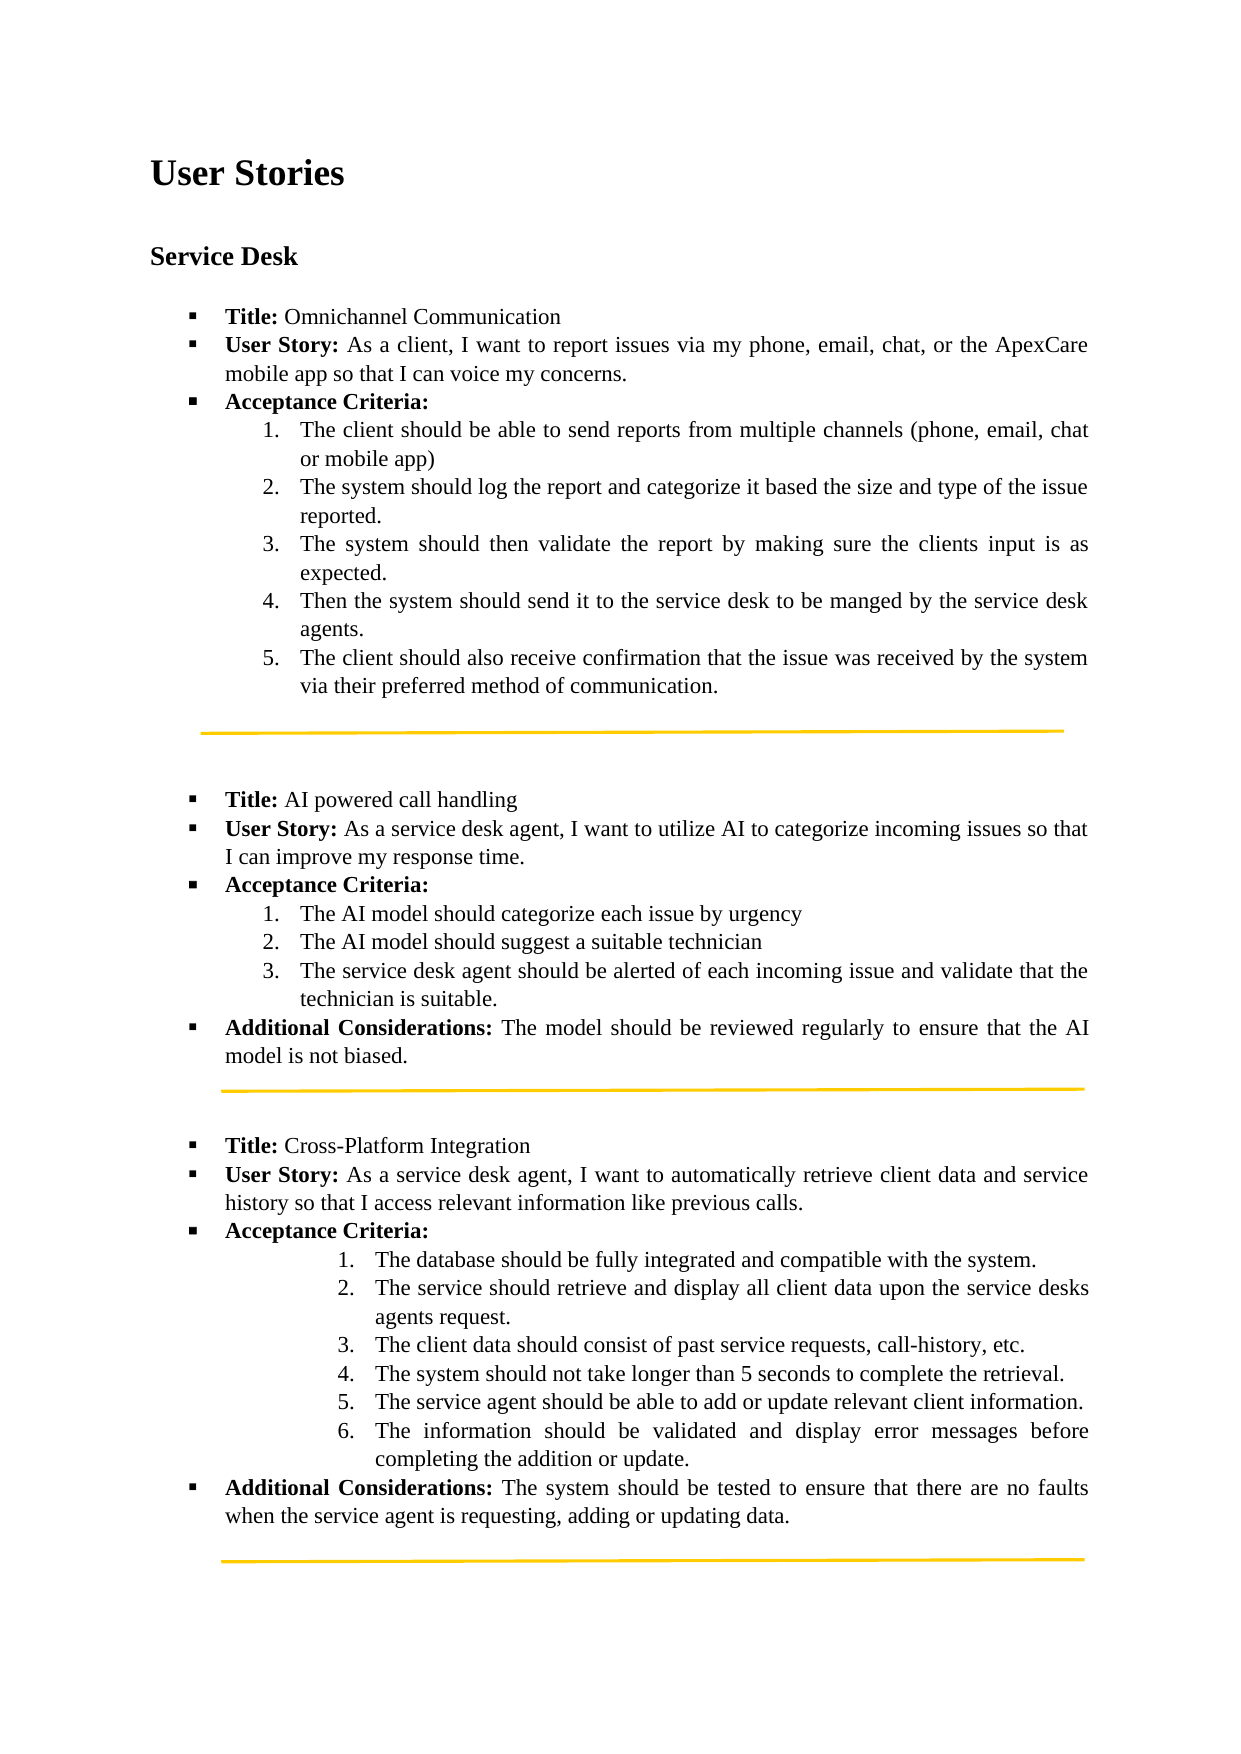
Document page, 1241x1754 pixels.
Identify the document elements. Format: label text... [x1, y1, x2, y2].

list Acceptance Criteria: [187, 871, 1090, 898]
subtitle Service Desk [150, 240, 1090, 272]
list Then the system should send it to the service desk to be manged by the service desk agents. [262, 587, 1090, 642]
list User Story: As a service desk agent, I want to utilize AI to categorize incoming issues so that I can improve my response time. [187, 814, 1090, 869]
list The information should be validated and display error messages before completing the addition or update. [337, 1417, 1090, 1471]
list User Story: As a service desk agent, I want to automatically retrieve client data and service history so that I access relevant information like previous calls. [187, 1161, 1090, 1216]
list The system should log the report and categorize it based the size and type of the issue reported. [262, 473, 1090, 528]
list Additional Considerations: The system should be tested to ensure that there are no faults when the service agent is requesting, adding or updating data. [187, 1473, 1090, 1528]
list The system should not take longer than 5 seconds to complete the retrieval. [337, 1360, 1090, 1386]
list Title: Cross-Platform Integration [187, 1132, 1090, 1159]
list Acceptance Criteria: [187, 388, 1090, 414]
list Title: Omnichannel Communication [187, 303, 1090, 329]
list The service should retrieve and display all client data upon the service desks agents request. [337, 1274, 1090, 1329]
list The AI model should suggest a suitable technician [262, 928, 1090, 955]
list The service agent should be able to add or update relevant client information. [337, 1388, 1090, 1414]
list Additional Considerations: The model should be reviewed regularly to ensure that the AI model is not biased. [187, 1014, 1090, 1068]
list The service desk agent should be alerted of each incoming issue and validate that the technician is suitable. [262, 957, 1090, 1012]
list Acceptance Criteria: [187, 1218, 1090, 1244]
list User Story: As a client, I want to report issues via my phone, email, chat, or the ApexCare mobile app so that I can voice my concerns. [187, 331, 1090, 386]
list The client should be able to send reports from multiple channels (phone, email, chat or mobile app) [262, 416, 1090, 471]
list Title: AI powered call handling [187, 786, 1090, 812]
list The database should be fully integrated and compatible with the system. [337, 1246, 1090, 1272]
list The client data should consist of past service requests, call-history, etc. [337, 1331, 1090, 1358]
list The system should then validate the report by making sure the clients input is as expected. [262, 530, 1090, 585]
list The AI model should categorize each issue by urgency [262, 900, 1090, 926]
subtitle User Stories [150, 150, 1090, 193]
list The client should also receive confirmation that the issue was received by the system via their preferred method of communication. [262, 644, 1090, 699]
